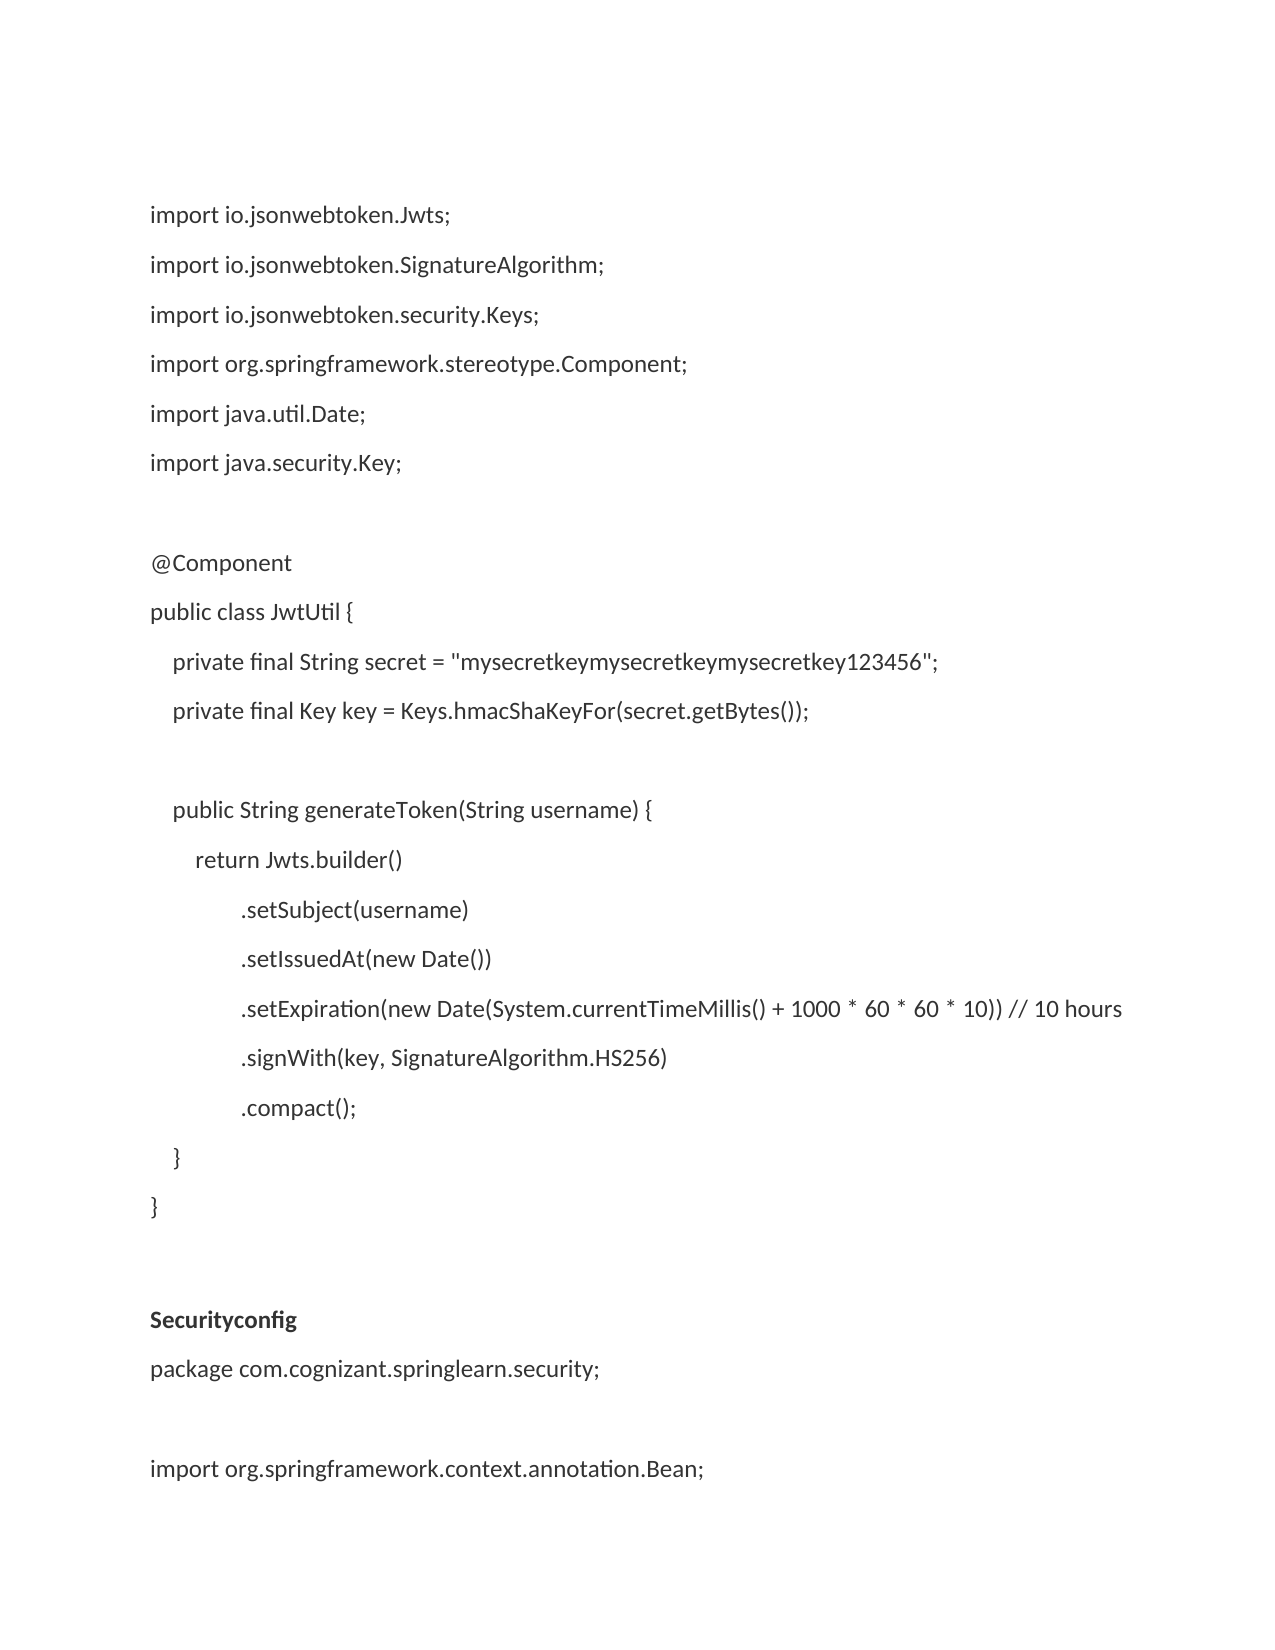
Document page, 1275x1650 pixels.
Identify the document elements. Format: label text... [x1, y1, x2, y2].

text import java.security.Key; [150, 447, 1125, 478]
text .signWith(key, SignatureAlgorithm.HS256) [150, 1042, 1125, 1073]
text import org.springframework.context.annotation.Bean; [150, 1453, 1125, 1483]
text import io.jsonwebtoken.Jwts; [150, 199, 1125, 230]
text package com.cognizant.springlearn.security; [150, 1354, 1125, 1384]
text .setSubject(username) [150, 894, 1125, 924]
text import io.jsonwebtoken.security.Keys; [150, 299, 1125, 329]
text public class JwtUtil { [150, 596, 1125, 627]
text .compact(); [150, 1092, 1125, 1123]
text import io.jsonwebtoken.SignatureAlgorithm; [150, 249, 1125, 280]
text private final String secret = "mysecretkeymysecretkeymysecretkey123456"; [150, 646, 1125, 676]
text Securityconfig [150, 1304, 1125, 1334]
text .setExpiration(new Date(System.currentTimeMillis() + 1000 * 60 * 60 * 10)) // 10 hours [150, 993, 1125, 1023]
text private final Key key = Keys.hmacShaKeyFor(secret.getBytes()); [150, 695, 1125, 726]
text return Jwts.builder() [150, 844, 1125, 875]
text @Component [150, 547, 1125, 577]
text import java.util.Date; [150, 398, 1125, 428]
text public String generateToken(String username) { [150, 794, 1125, 825]
text } [150, 1142, 1125, 1172]
text } [150, 1191, 1125, 1222]
text import org.springframework.stereotype.Component; [150, 348, 1125, 379]
text .setIssuedAt(new Date()) [150, 943, 1125, 974]
